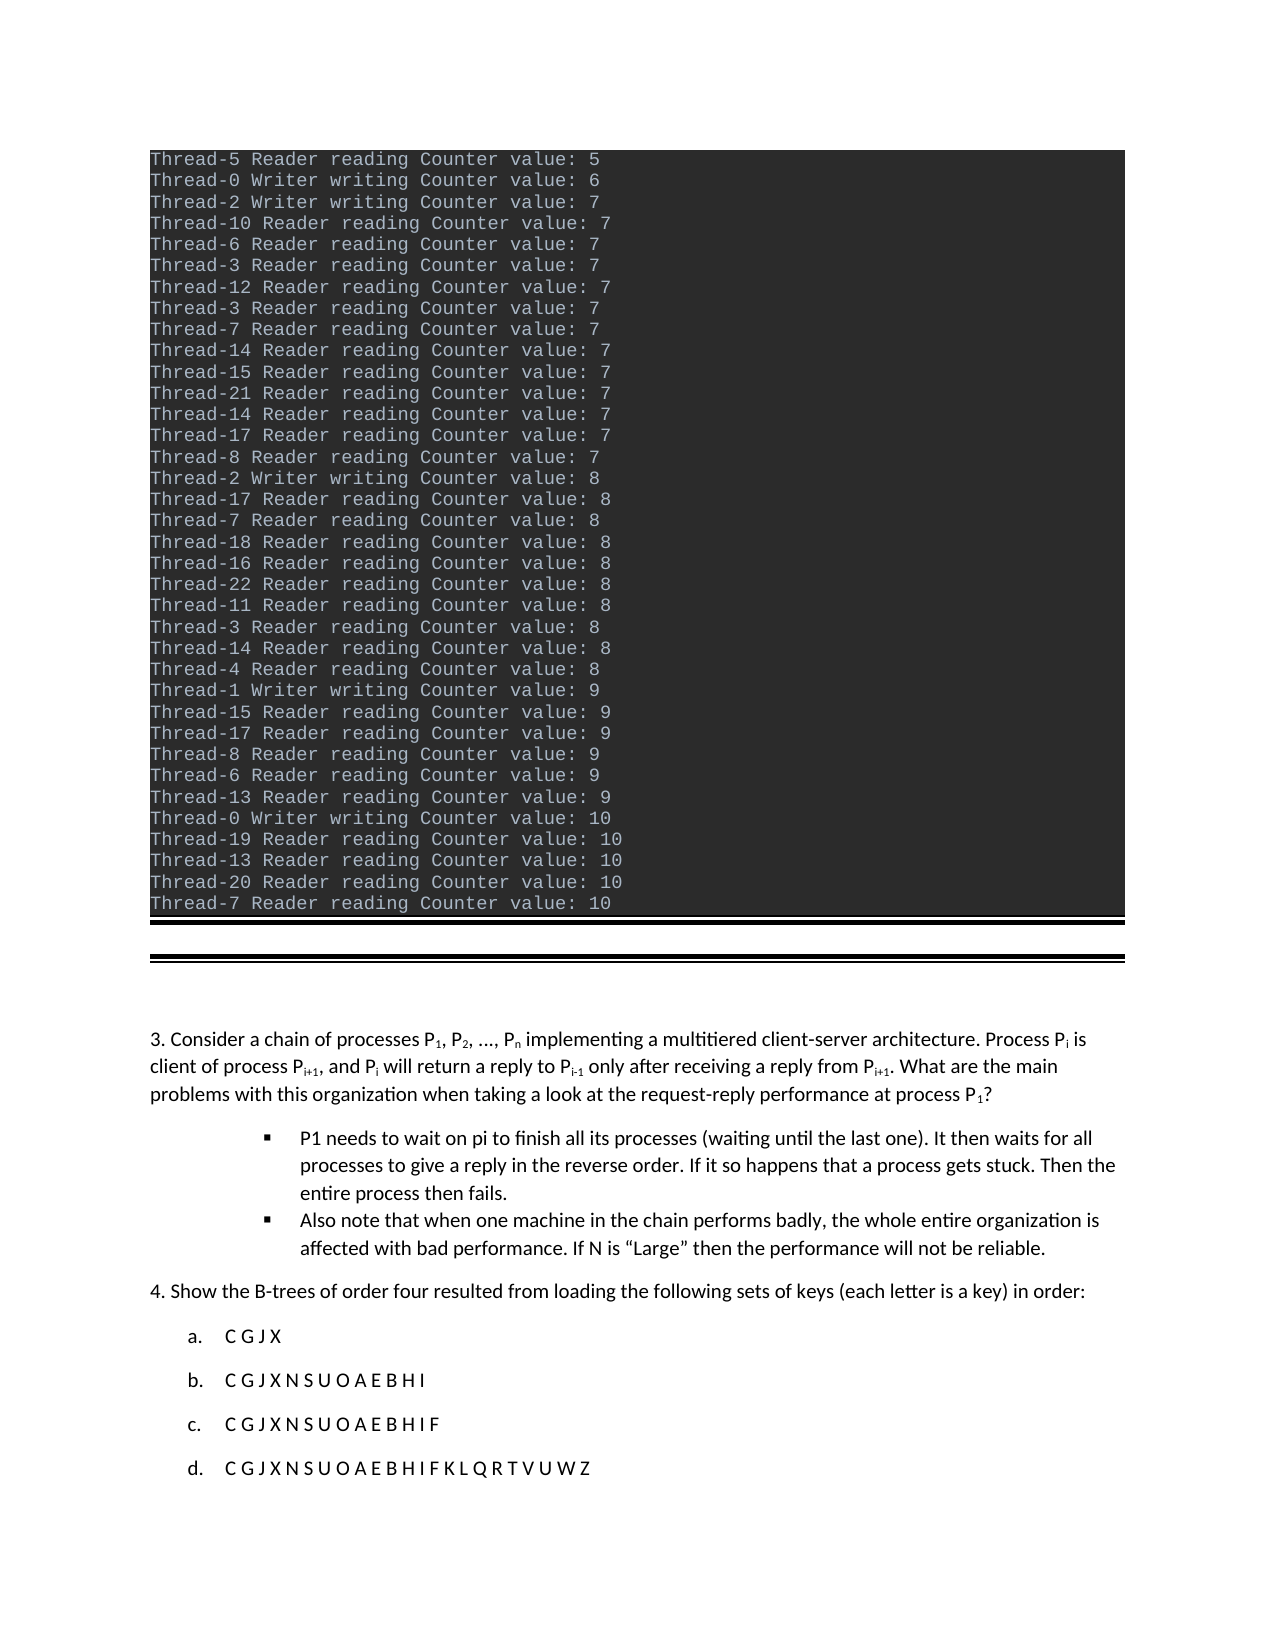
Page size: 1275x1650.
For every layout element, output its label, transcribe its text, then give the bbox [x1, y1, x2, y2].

text Thread-14 Reader reading Counter value: 7 [150, 405, 1125, 426]
list P1 needs to wait on pi to finish all its processes (waiting until the last one). It then waits for all processes to give a reply in the reverse order. If it so happens that a process gets stuck. Then the entire process then fails. [262, 1125, 1125, 1205]
text Thread-15 Reader reading Counter value: 7 [150, 362, 1125, 384]
text Thread-13 Reader reading Counter value: 10 [150, 851, 1125, 872]
text Thread-14 Reader reading Counter value: 8 [150, 639, 1125, 660]
text Thread-10 Reader reading Counter value: 7 [150, 214, 1125, 235]
text Thread-17 Reader reading Counter value: 7 [150, 426, 1125, 447]
text Thread-8 Reader reading Counter value: 7 [150, 447, 1125, 469]
text Thread-2 Writer writing Counter value: 7 [150, 192, 1125, 214]
text Thread-14 Reader reading Counter value: 7 [150, 341, 1125, 362]
list C G J X N S U O A E B H I F [187, 1411, 1125, 1436]
text Thread-7 Reader reading Counter value: 8 [150, 511, 1125, 532]
text Thread-7 Reader reading Counter value: 10 [150, 894, 1125, 915]
text Thread-15 Reader reading Counter value: 9 [150, 702, 1125, 724]
text Thread-20 Reader reading Counter value: 10 [150, 872, 1125, 894]
text Thread-6 Reader reading Counter value: 7 [150, 235, 1125, 256]
text 4. Show the B-trees of order four resulted from loading the following sets of keys (each letter is a key) in order: [150, 1279, 1125, 1304]
text Thread-2 Writer writing Counter value: 8 [150, 469, 1125, 490]
text Thread-21 Reader reading Counter value: 7 [150, 384, 1125, 405]
list C G J X N S U O A E B H I F K L Q R T V U W Z [187, 1455, 1125, 1480]
text Thread-13 Reader reading Counter value: 9 [150, 787, 1125, 809]
text Thread-3 Reader reading Counter value: 7 [150, 256, 1125, 277]
text Thread-0 Writer writing Counter value: 10 [150, 809, 1125, 830]
text Thread-3 Reader reading Counter value: 8 [150, 617, 1125, 639]
list C G J X N S U O A E B H I [187, 1367, 1125, 1392]
text Thread-8 Reader reading Counter value: 9 [150, 745, 1125, 766]
text Thread-17 Reader reading Counter value: 8 [150, 490, 1125, 511]
list C G J X [187, 1323, 1125, 1348]
text Thread-7 Reader reading Counter value: 7 [150, 320, 1125, 341]
text 3. Consider a chain of processes P1, P2, ..., Pn implementing a multitiered client-server architecture. Process Pi is client of process Pi+1, and Pi will return a reply to Pi-1 only after receiving a reply from Pi+1. What are the main problems with this organization when taking a look at the request-reply performance at process P1? [150, 1026, 1125, 1106]
text Thread-1 Writer writing Counter value: 9 [150, 681, 1125, 702]
text Thread-22 Reader reading Counter value: 8 [150, 575, 1125, 596]
text Thread-19 Reader reading Counter value: 10 [150, 830, 1125, 851]
text Thread-18 Reader reading Counter value: 8 [150, 532, 1125, 554]
text Thread-17 Reader reading Counter value: 9 [150, 724, 1125, 745]
text Thread-16 Reader reading Counter value: 8 [150, 554, 1125, 575]
text Thread-4 Reader reading Counter value: 8 [150, 660, 1125, 681]
text Thread-3 Reader reading Counter value: 7 [150, 299, 1125, 320]
text Thread-6 Reader reading Counter value: 9 [150, 766, 1125, 787]
text Thread-5 Reader reading Counter value: 5 [150, 150, 1125, 171]
text Thread-11 Reader reading Counter value: 8 [150, 596, 1125, 617]
list Also note that when one machine in the chain performs badly, the whole entire organization is affected with bad performance. If N is “Large” then the performance will not be reliable. [262, 1207, 1125, 1260]
text Thread-12 Reader reading Counter value: 7 [150, 277, 1125, 299]
text Thread-0 Writer writing Counter value: 6 [150, 171, 1125, 192]
